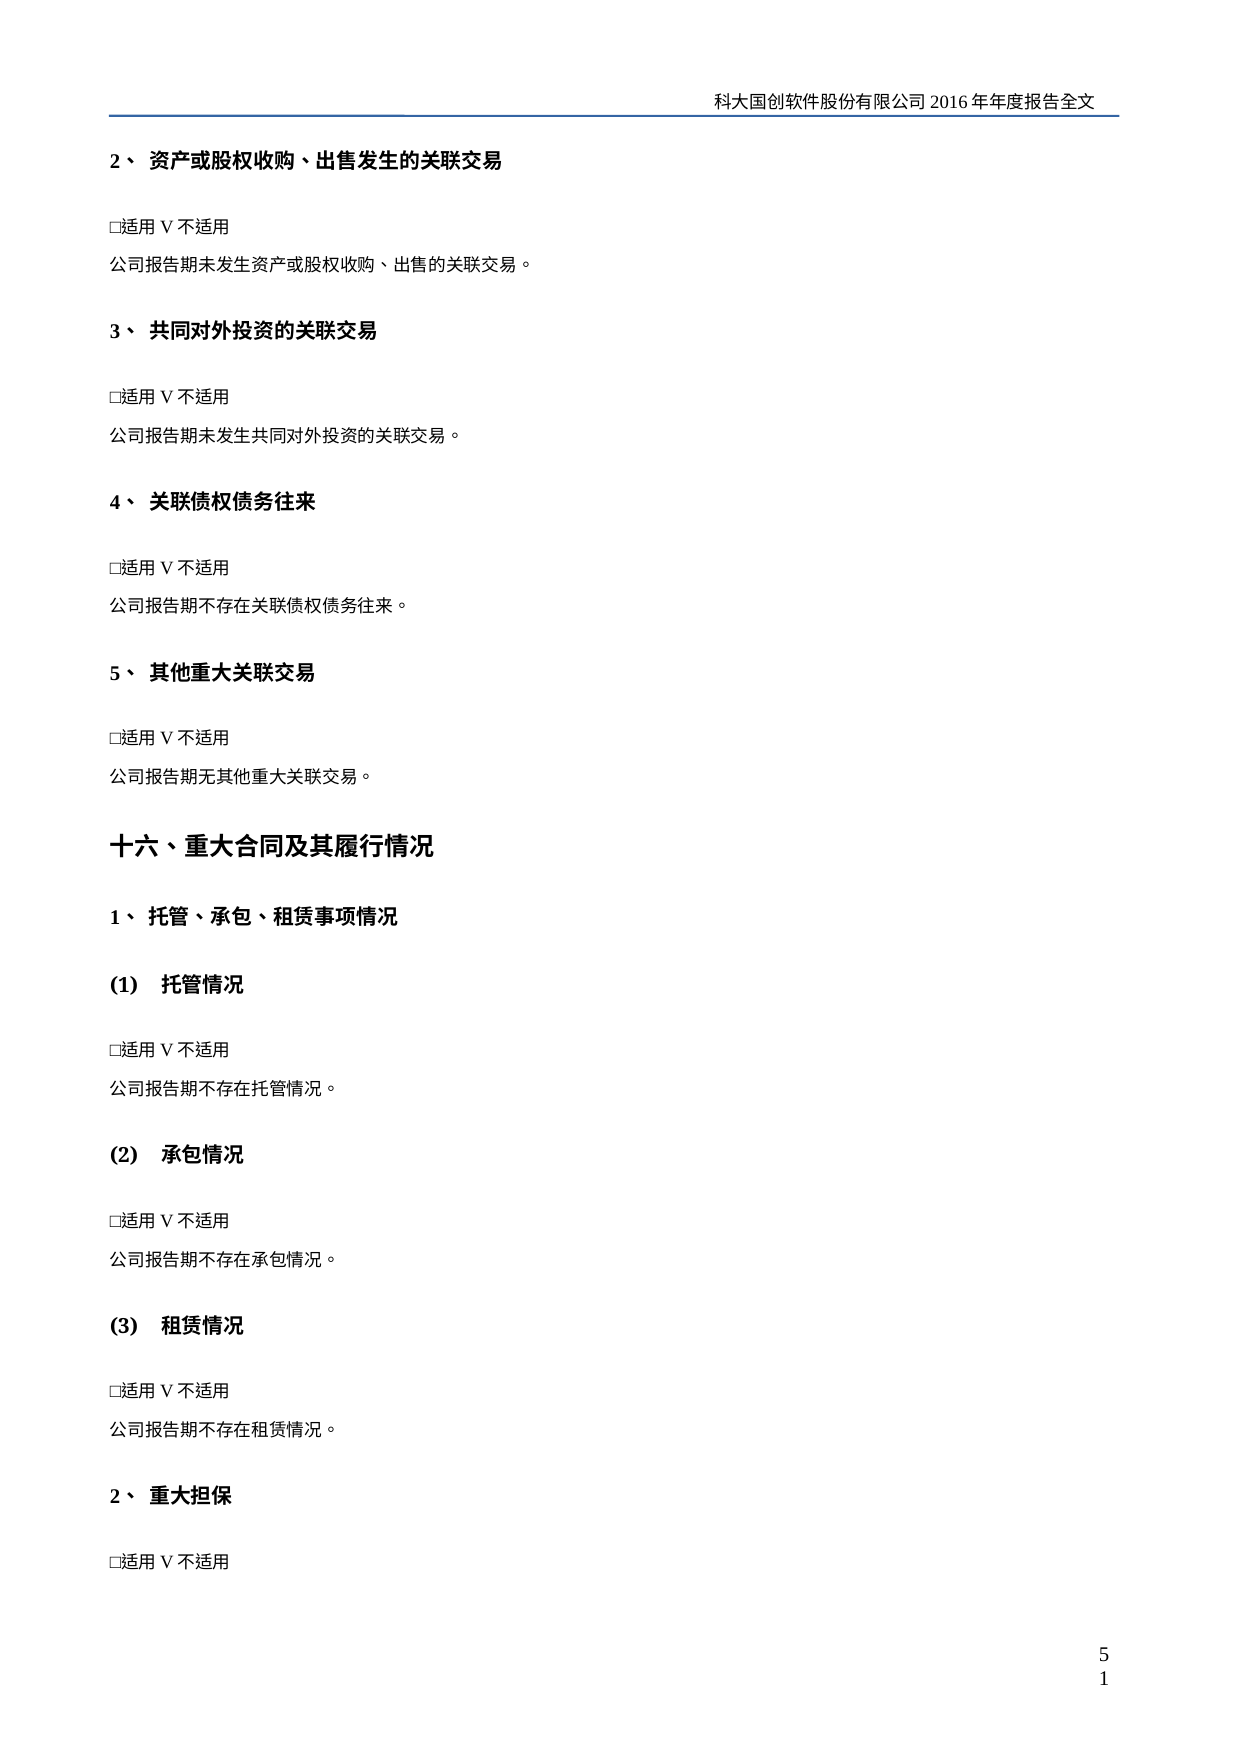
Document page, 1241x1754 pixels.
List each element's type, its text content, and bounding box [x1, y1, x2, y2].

text □适用V不适用 [109, 1379, 1130, 1403]
text 2、 重大担保 [109, 1481, 1130, 1510]
text 4、 关联债权债务往来 [109, 487, 1130, 516]
text 5、 其他重大关联交易 [109, 658, 1130, 686]
text □适用V不适用 [109, 384, 1130, 409]
text □适用V不适用 [109, 555, 1130, 579]
text 公司报告期不存在承包情况。 [109, 1247, 1130, 1271]
text 2、 资产或股权收购、出售发生的关联交易 [109, 146, 1130, 174]
text □适用V不适用 [109, 214, 1130, 238]
text □适用V不适用 [109, 1208, 1130, 1232]
text 公司报告期不存在租赁情况。 [109, 1418, 1130, 1442]
text 公司报告期不存在关联债权债务往来。 [109, 594, 1130, 618]
text 1、 托管、承包、租赁事项情况 [109, 902, 1130, 930]
text 3、 共同对外投资的关联交易 [109, 317, 1130, 345]
text □适用V不适用 [109, 1038, 1130, 1062]
text 十六、重大合同及其履行情况 [109, 828, 1130, 862]
text 公司报告期不存在托管情况。 [109, 1077, 1130, 1101]
list 托管情况 [109, 970, 1130, 998]
list 承包情况 [109, 1140, 1130, 1169]
text 公司报告期无其他重大关联交易。 [109, 764, 1130, 788]
list 租赁情况 [109, 1311, 1130, 1339]
text □适用V不适用 [109, 1549, 1130, 1573]
text 公司报告期未发生共同对外投资的关联交易。 [109, 423, 1130, 447]
text □适用V不适用 [109, 726, 1130, 750]
text 公司报告期未发生资产或股权收购、出售的关联交易。 [109, 253, 1130, 277]
